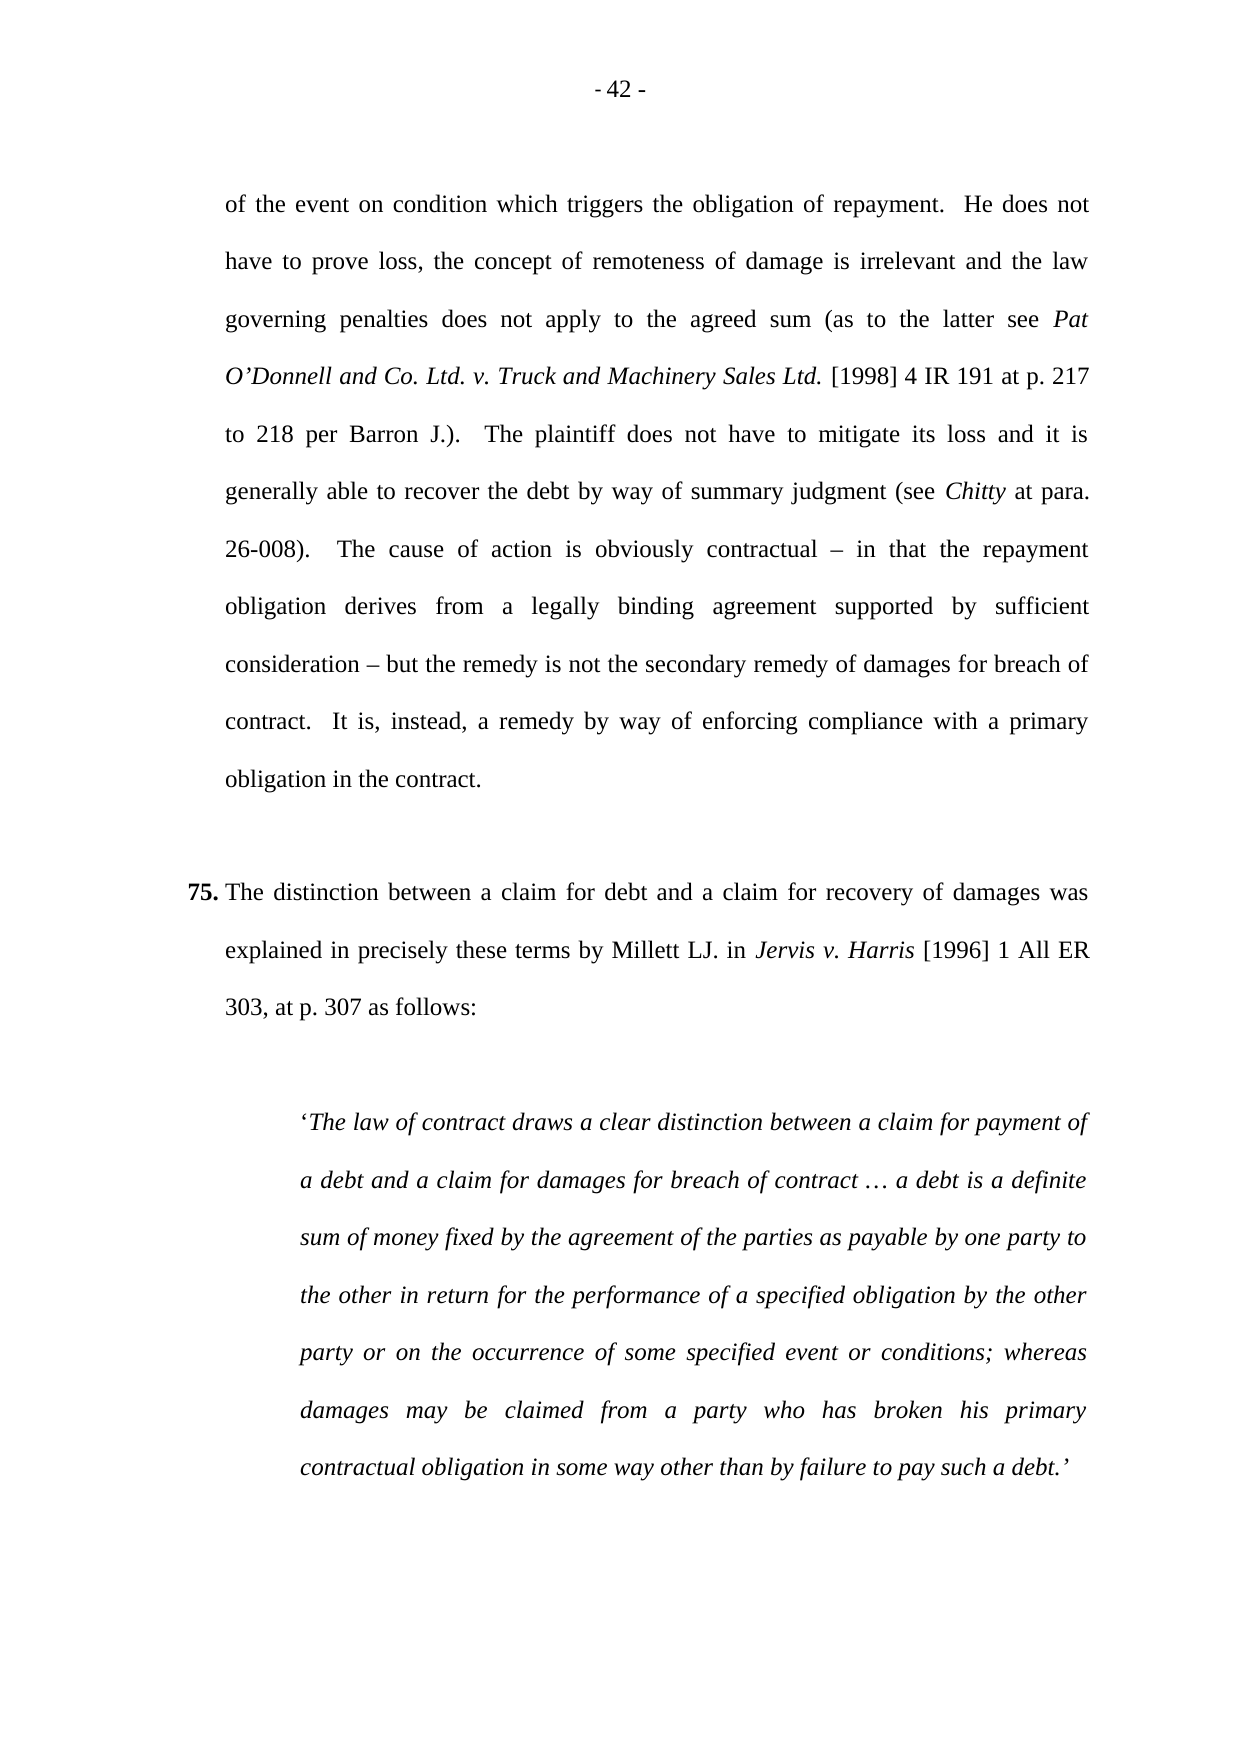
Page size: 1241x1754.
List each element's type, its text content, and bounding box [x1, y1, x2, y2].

list The distinction between a claim for debt and a claim for recovery of damages was explained in precisely these terms by Millett LJ. in Jervis v. Harris [1996] 1 All ER 303, at p. 307 as follows: [187, 877, 1090, 1021]
list ‘The law of contract draws a clear distinction between a claim for payment of a debt and a claim for damages for breach of contract … a debt is a definite sum of money fixed by the agreement of the parties as payable by one party to the other in return for the performance of a specified obligation by the other party or on the occurrence of some specified event or conditions; whereas damages may be claimed from a party who has broken his primary contractual obligation in some way other than by failure to pay such a debt.’ [300, 1107, 1090, 1481]
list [187, 189, 1090, 793]
